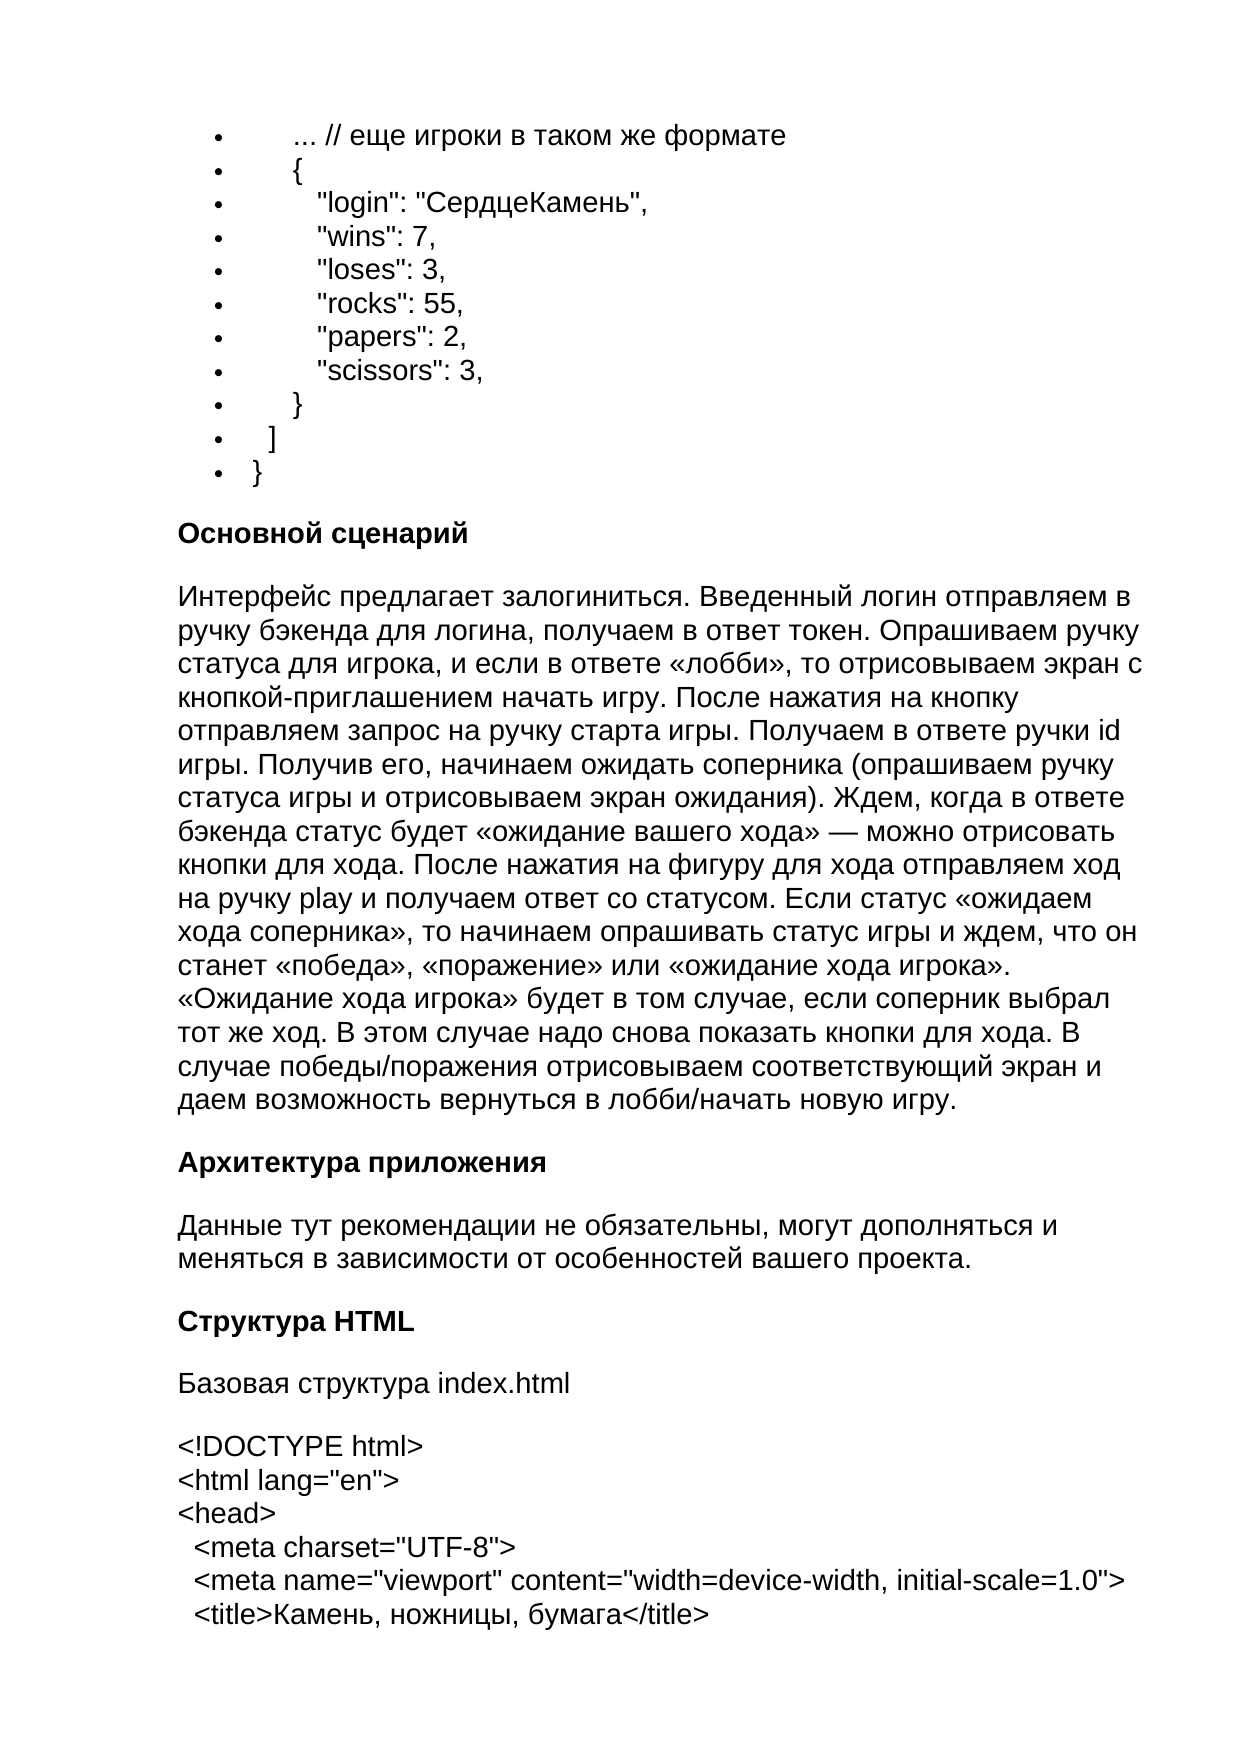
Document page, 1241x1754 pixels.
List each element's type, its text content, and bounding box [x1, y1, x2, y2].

list "rocks": 55, [215, 286, 1152, 319]
text <html lang="en"> [177, 1463, 1152, 1496]
text Основной сценарий [177, 516, 1152, 550]
list } [215, 386, 1152, 420]
text Базовая структура index.html [177, 1366, 1152, 1400]
list { [215, 152, 1152, 185]
list } [215, 453, 1152, 487]
list "scissors": 3, [215, 353, 1152, 386]
text <title>Камень, ножницы, бумага</title> [177, 1597, 1152, 1630]
text <head> [177, 1496, 1152, 1530]
list ... // еще игроки в таком же формате [215, 118, 1152, 152]
list "login": "СердцеКамень", [215, 185, 1152, 219]
text Структура HTML [177, 1304, 1152, 1337]
list ] [215, 420, 1152, 453]
text Архитектура приложения [177, 1145, 1152, 1178]
text <meta name="viewport" content="width=device-width, initial-scale=1.0"> [177, 1563, 1152, 1597]
text <!DOCTYPE html> [177, 1429, 1152, 1463]
list "papers": 2, [215, 319, 1152, 353]
list "loses": 3, [215, 252, 1152, 286]
text Данные тут рекомендации не обязательны, могут дополняться и меняться в зависимости от особенностей вашего проекта. [177, 1207, 1152, 1274]
text Интерфейс предлагает залогиниться. Введенный логин отправляем в ручку бэкенда для логина, получаем в ответ токен. Опрашиваем ручку статуса для игрока, и если в ответе «лобби», то отрисовываем экран с кнопкой-приглашением начать игру. После нажатия на кнопку отправляем запрос на ручку старта игры. Получаем в ответе ручки id игры. Получив его, начинаем ожидать соперника (опрашиваем ручку статуса игры и отрисовываем экран ожидания). Ждем, когда в ответе бэкенда статус будет «ожидание вашего хода» — можно отрисовать кнопки для хода. После нажатия на фигуру для хода отправляем ход на ручку play и получаем ответ со статусом. Если статус «ожидаем хода соперника», то начинаем опрашивать статус игры и ждем, что он станет «победа», «поражение» или «ожидание хода игрока». «Ожидание хода игрока» будет в том случае, если соперник выбрал тот же ход. В этом случае надо снова показать кнопки для хода. В случае победы/поражения отрисовываем соответствующий экран и даем возможность вернуться в лобби/начать новую игру. [177, 579, 1152, 1116]
list "wins": 7, [215, 219, 1152, 252]
text <meta charset="UTF-8"> [177, 1530, 1152, 1563]
